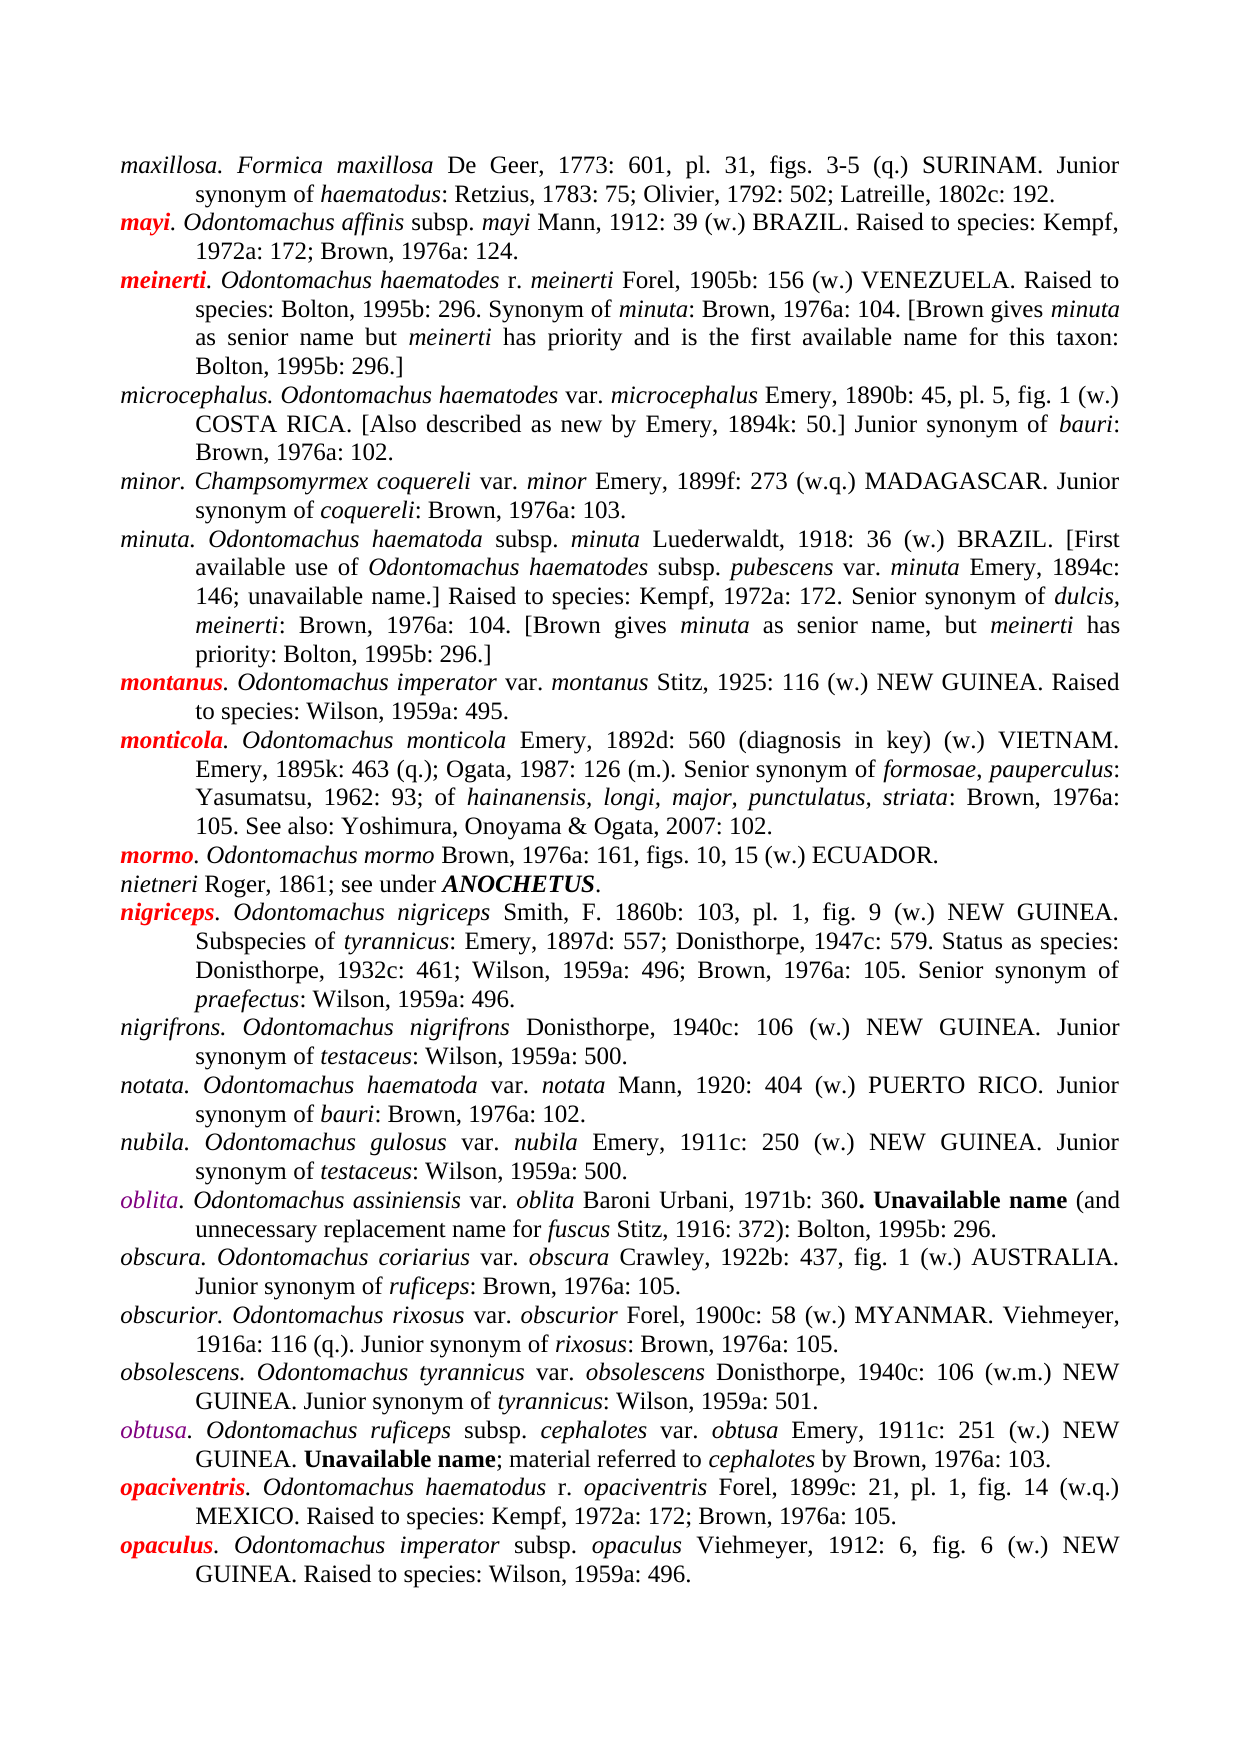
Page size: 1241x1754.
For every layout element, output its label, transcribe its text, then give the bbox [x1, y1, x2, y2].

text nigrifrons. Odontomachus nigrifrons Donisthorpe, 1940c: 106 (w.) NEW GUINEA. Junior synonym of testaceus: Wilson, 1959a: 500. [120, 1012, 1120, 1070]
text meinerti. Odontomachus haematodes r. meinerti Forel, 1905b: 156 (w.) VENEZUELA. Raised to species: Bolton, 1995b: 296. Synonym of minuta: Brown, 1976a: 104. [Brown gives minuta as senior name but meinerti has priority and is the first available name for this taxon: Bolton, 1995b: 296.] [120, 265, 1120, 380]
text maxillosa. Formica maxillosa De Geer, 1773: 601, pl. 31, figs. 3-5 (q.) SURINAM. Junior synonym of haematodus: Retzius, 1783: 75; Olivier, 1792: 502; Latreille, 1802c: 192. [120, 150, 1120, 207]
text opaculus. Odontomachus imperator subsp. opaculus Viehmeyer, 1912: 6, fig. 6 (w.) NEW GUINEA. Raised to species: Wilson, 1959a: 496. [120, 1530, 1120, 1587]
text opaciventris. Odontomachus haematodus r. opaciventris Forel, 1899c: 21, pl. 1, fig. 14 (w.q.) MEXICO. Raised to species: Kempf, 1972a: 172; Brown, 1976a: 105. [120, 1472, 1120, 1530]
text nubila. Odontomachus gulosus var. nubila Emery, 1911c: 250 (w.) NEW GUINEA. Junior synonym of testaceus: Wilson, 1959a: 500. [120, 1127, 1120, 1185]
text obsolescens. Odontomachus tyrannicus var. obsolescens Donisthorpe, 1940c: 106 (w.m.) NEW GUINEA. Junior synonym of tyrannicus: Wilson, 1959a: 501. [120, 1357, 1120, 1415]
text nigriceps. Odontomachus nigriceps Smith, F. 1860b: 103, pl. 1, fig. 9 (w.) NEW GUINEA. Subspecies of tyrannicus: Emery, 1897d: 557; Donisthorpe, 1947c: 579. Status as species: Donisthorpe, 1932c: 461; Wilson, 1959a: 496; Brown, 1976a: 105. Senior synonym of praefectus: Wilson, 1959a: 496. [120, 897, 1120, 1012]
text microcephalus. Odontomachus haematodes var. microcephalus Emery, 1890b: 45, pl. 5, fig. 1 (w.) COSTA RICA. [Also described as new by Emery, 1894k: 50.] Junior synonym of bauri: Brown, 1976a: 102. [120, 380, 1120, 466]
text mayi. Odontomachus affinis subsp. mayi Mann, 1912: 39 (w.) BRAZIL. Raised to species: Kempf, 1972a: 172; Brown, 1976a: 124. [120, 207, 1120, 265]
text minor. Champsomyrmex coquereli var. minor Emery, 1899f: 273 (w.q.) MADAGASCAR. Junior synonym of coquereli: Brown, 1976a: 103. [120, 466, 1120, 524]
text nietneri Roger, 1861; see under ANOCHETUS. [120, 869, 1120, 897]
text montanus. Odontomachus imperator var. montanus Stitz, 1925: 116 (w.) NEW GUINEA. Raised to species: Wilson, 1959a: 495. [120, 667, 1120, 725]
text notata. Odontomachus haematoda var. notata Mann, 1920: 404 (w.) PUERTO RICO. Junior synonym of bauri: Brown, 1976a: 102. [120, 1070, 1120, 1127]
text minuta. Odontomachus haematoda subsp. minuta Luederwaldt, 1918: 36 (w.) BRAZIL. [First available use of Odontomachus haematodes subsp. pubescens var. minuta Emery, 1894c: 146; unavailable name.] Raised to species: Kempf, 1972a: 172. Senior synonym of dulcis, meinerti: Brown, 1976a: 104. [Brown gives minuta as senior name, but meinerti has priority: Bolton, 1995b: 296.] [120, 524, 1120, 667]
text obscura. Odontomachus coriarius var. obscura Crawley, 1922b: 437, fig. 1 (w.) AUSTRALIA. Junior synonym of ruficeps: Brown, 1976a: 105. [120, 1242, 1120, 1300]
text monticola. Odontomachus monticola Emery, 1892d: 560 (diagnosis in key) (w.) VIETNAM. Emery, 1895k: 463 (q.); Ogata, 1987: 126 (m.). Senior synonym of formosae, pauperculus: Yasumatsu, 1962: 93; of hainanensis, longi, major, punctulatus, striata: Brown, 1976a: 105. See also: Yoshimura, Onoyama & Ogata, 2007: 102. [120, 725, 1120, 840]
text oblita. Odontomachus assiniensis var. oblita Baroni Urbani, 1971b: 360. Unavailable name (and unnecessary replacement name for fuscus Stitz, 1916: 372): Bolton, 1995b: 296. [120, 1185, 1120, 1242]
text obscurior. Odontomachus rixosus var. obscurior Forel, 1900c: 58 (w.) MYANMAR. Viehmeyer, 1916a: 116 (q.). Junior synonym of rixosus: Brown, 1976a: 105. [120, 1300, 1120, 1357]
text obtusa. Odontomachus ruficeps subsp. cephalotes var. obtusa Emery, 1911c: 251 (w.) NEW GUINEA. Unavailable name; material referred to cephalotes by Brown, 1976a: 103. [120, 1415, 1120, 1472]
text mormo. Odontomachus mormo Brown, 1976a: 161, figs. 10, 15 (w.) ECUADOR. [120, 840, 1120, 869]
